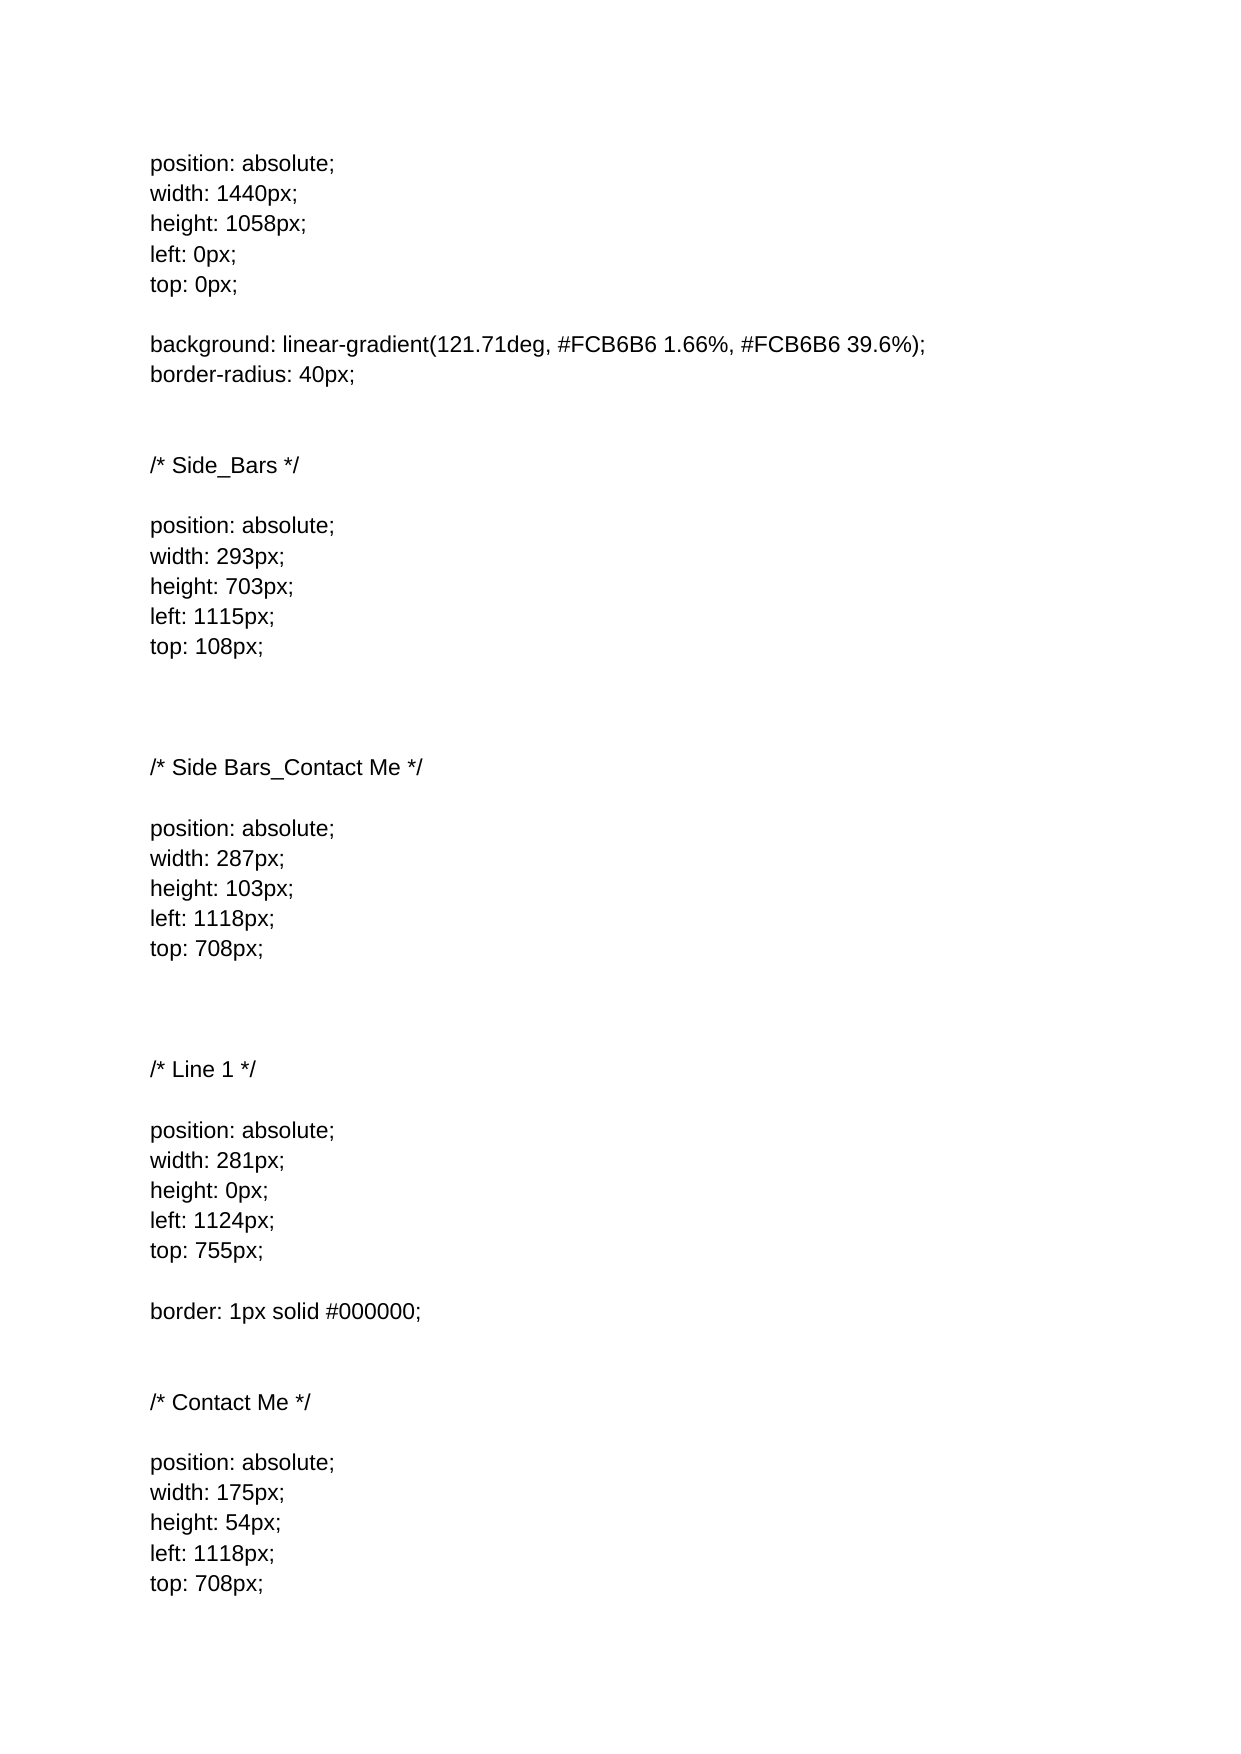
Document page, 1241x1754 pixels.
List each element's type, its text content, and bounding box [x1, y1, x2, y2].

text position: absolute; [150, 1449, 1090, 1475]
text /* Line 1 */ [150, 1056, 1090, 1083]
text height: 54px; [150, 1509, 1090, 1536]
text top: 108px; [150, 633, 1090, 660]
text /* Contact Me */ [150, 1388, 1090, 1415]
text position: absolute; [150, 512, 1090, 539]
text width: 287px; [150, 845, 1090, 871]
text position: absolute; [150, 1117, 1090, 1143]
text border: 1px solid #000000; [150, 1298, 1090, 1324]
text width: 281px; [150, 1147, 1090, 1173]
text top: 0px; [150, 271, 1090, 297]
text height: 703px; [150, 573, 1090, 599]
text border-radius: 40px; [150, 361, 1090, 388]
text top: 708px; [150, 935, 1090, 962]
text top: 708px; [150, 1570, 1090, 1596]
text left: 1118px; [150, 905, 1090, 932]
text left: 1124px; [150, 1207, 1090, 1234]
text /* Side Bars_Contact Me */ [150, 754, 1090, 781]
text position: absolute; [150, 150, 1090, 176]
text position: absolute; [150, 814, 1090, 841]
text top: 755px; [150, 1237, 1090, 1264]
text height: 0px; [150, 1177, 1090, 1203]
text width: 1440px; [150, 180, 1090, 207]
text left: 1118px; [150, 1539, 1090, 1566]
text left: 0px; [150, 241, 1090, 267]
text width: 175px; [150, 1479, 1090, 1506]
text height: 103px; [150, 875, 1090, 901]
text height: 1058px; [150, 210, 1090, 237]
text width: 293px; [150, 543, 1090, 569]
text /* Side_Bars */ [150, 452, 1090, 478]
text left: 1115px; [150, 603, 1090, 629]
text background: linear-gradient(121.71deg, #FCB6B6 1.66%, #FCB6B6 39.6%); [150, 331, 1090, 358]
